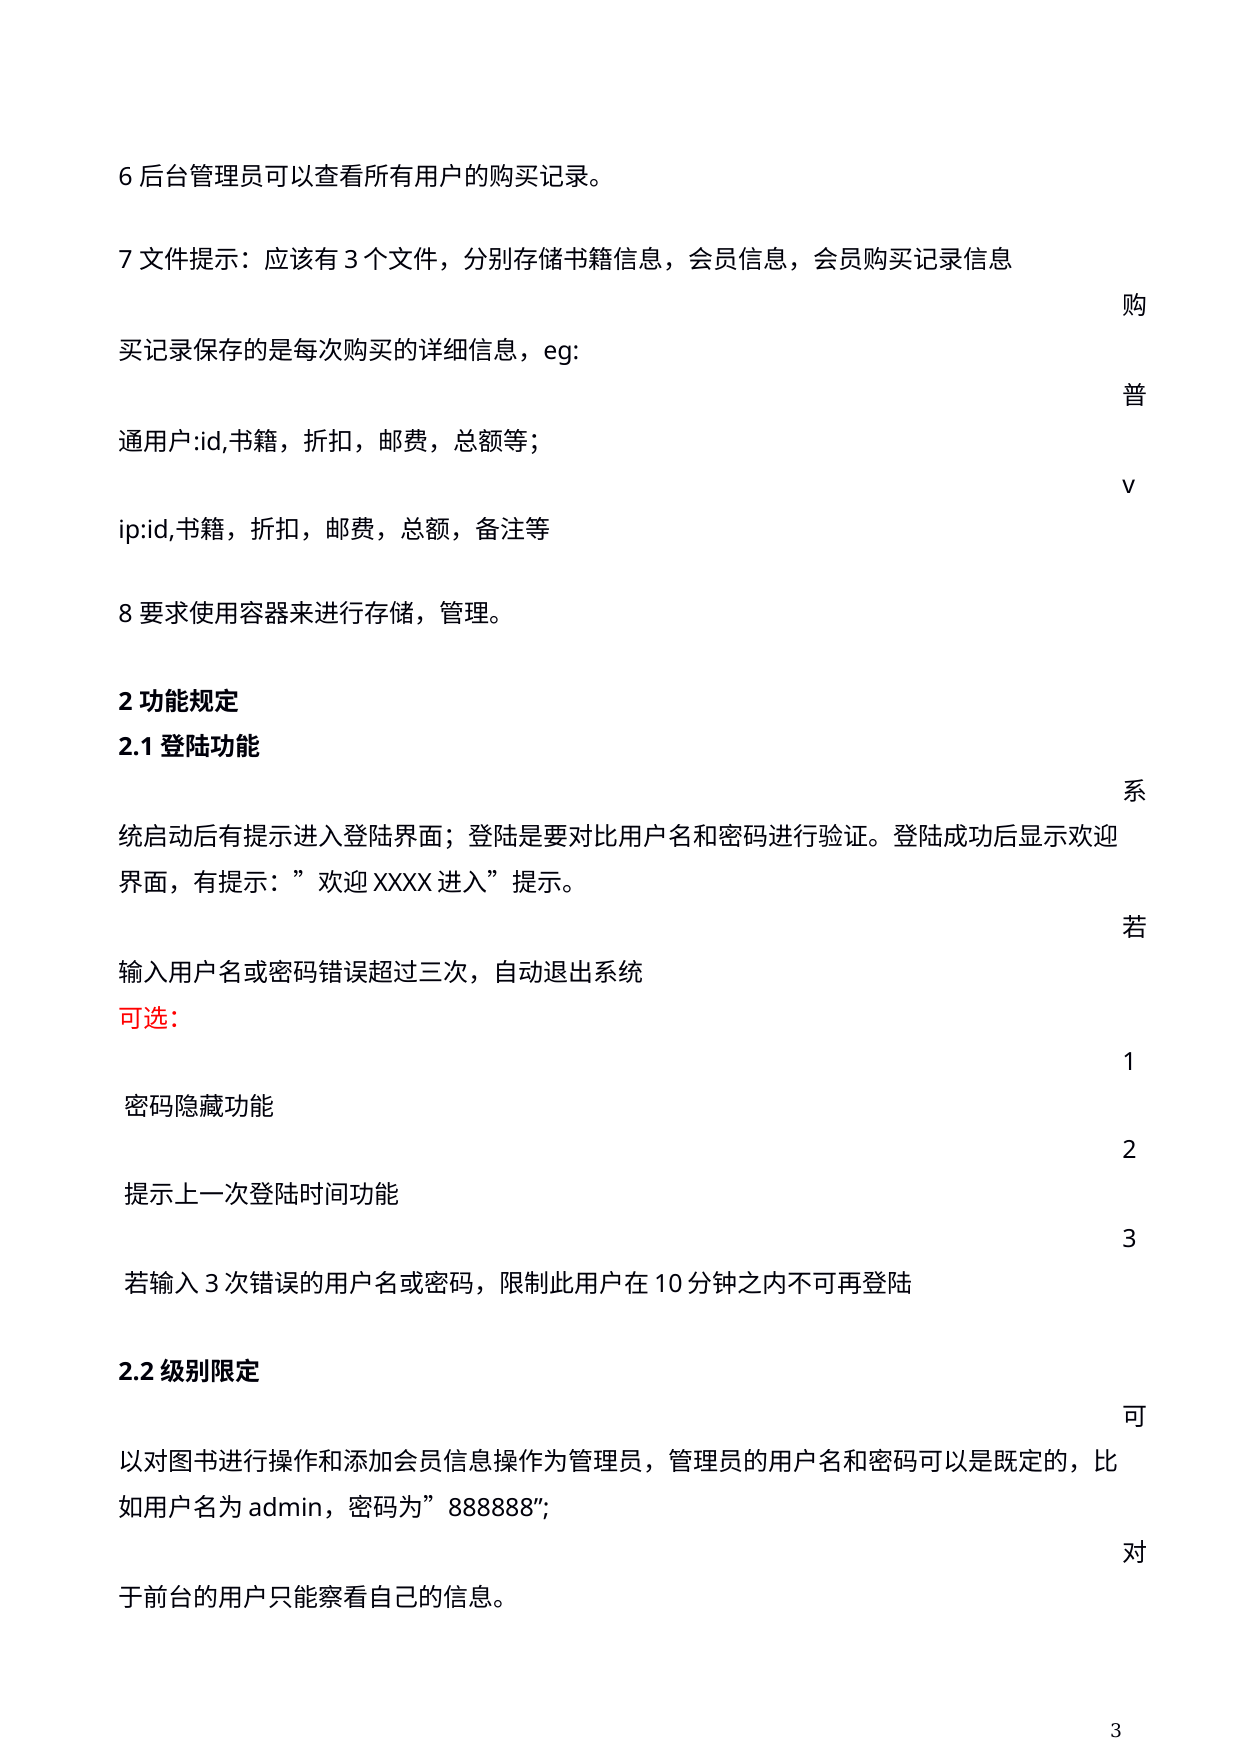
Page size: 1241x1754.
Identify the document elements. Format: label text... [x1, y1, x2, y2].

text 普通用户:id,书籍，折扣，邮费，总额等； [118, 376, 1122, 457]
text 7 文件提示：应该有3个文件，分别存储书籍信息，会员信息，会员购买记录信息 [118, 202, 1122, 276]
text 购买记录保存的是每次购买的详细信息，eg: [118, 285, 1122, 367]
text 6 后台管理员可以查看所有用户的购买记录。 [118, 118, 1122, 193]
text 系统启动后有提示进入登陆界面；登陆是要对比用户名和密码进行验证。登陆成功后显示欢迎界面，有提示：”欢迎XXXX进入”提示。 [118, 772, 1122, 898]
text 对于前台的用户只能察看自己的信息。 [118, 1532, 1122, 1614]
text 可选： [118, 998, 1122, 1034]
text 2.2 级别限定 [118, 1351, 1122, 1387]
text vip:id,书籍，折扣，邮费，总额，备注等 [118, 466, 1122, 546]
text 3 若输入3次错误的用户名或密码，限制此用户在10分钟之内不可再登陆 [118, 1220, 1122, 1300]
text 2.1 登陆功能 [118, 726, 1122, 762]
text 2 功能规定 [118, 681, 1122, 717]
text 8 要求使用容器来进行存储，管理。 [118, 555, 1122, 629]
text 若输入用户名或密码错误超过三次，自动退出系统 [118, 907, 1122, 989]
text 2 提示上一次登陆时间功能 [118, 1132, 1122, 1211]
text 可以对图书进行操作和添加会员信息操作为管理员，管理员的用户名和密码可以是既定的，比如用户名为admin，密码为”888888”; [118, 1397, 1122, 1523]
text 1 密码隐藏功能 [118, 1043, 1122, 1123]
